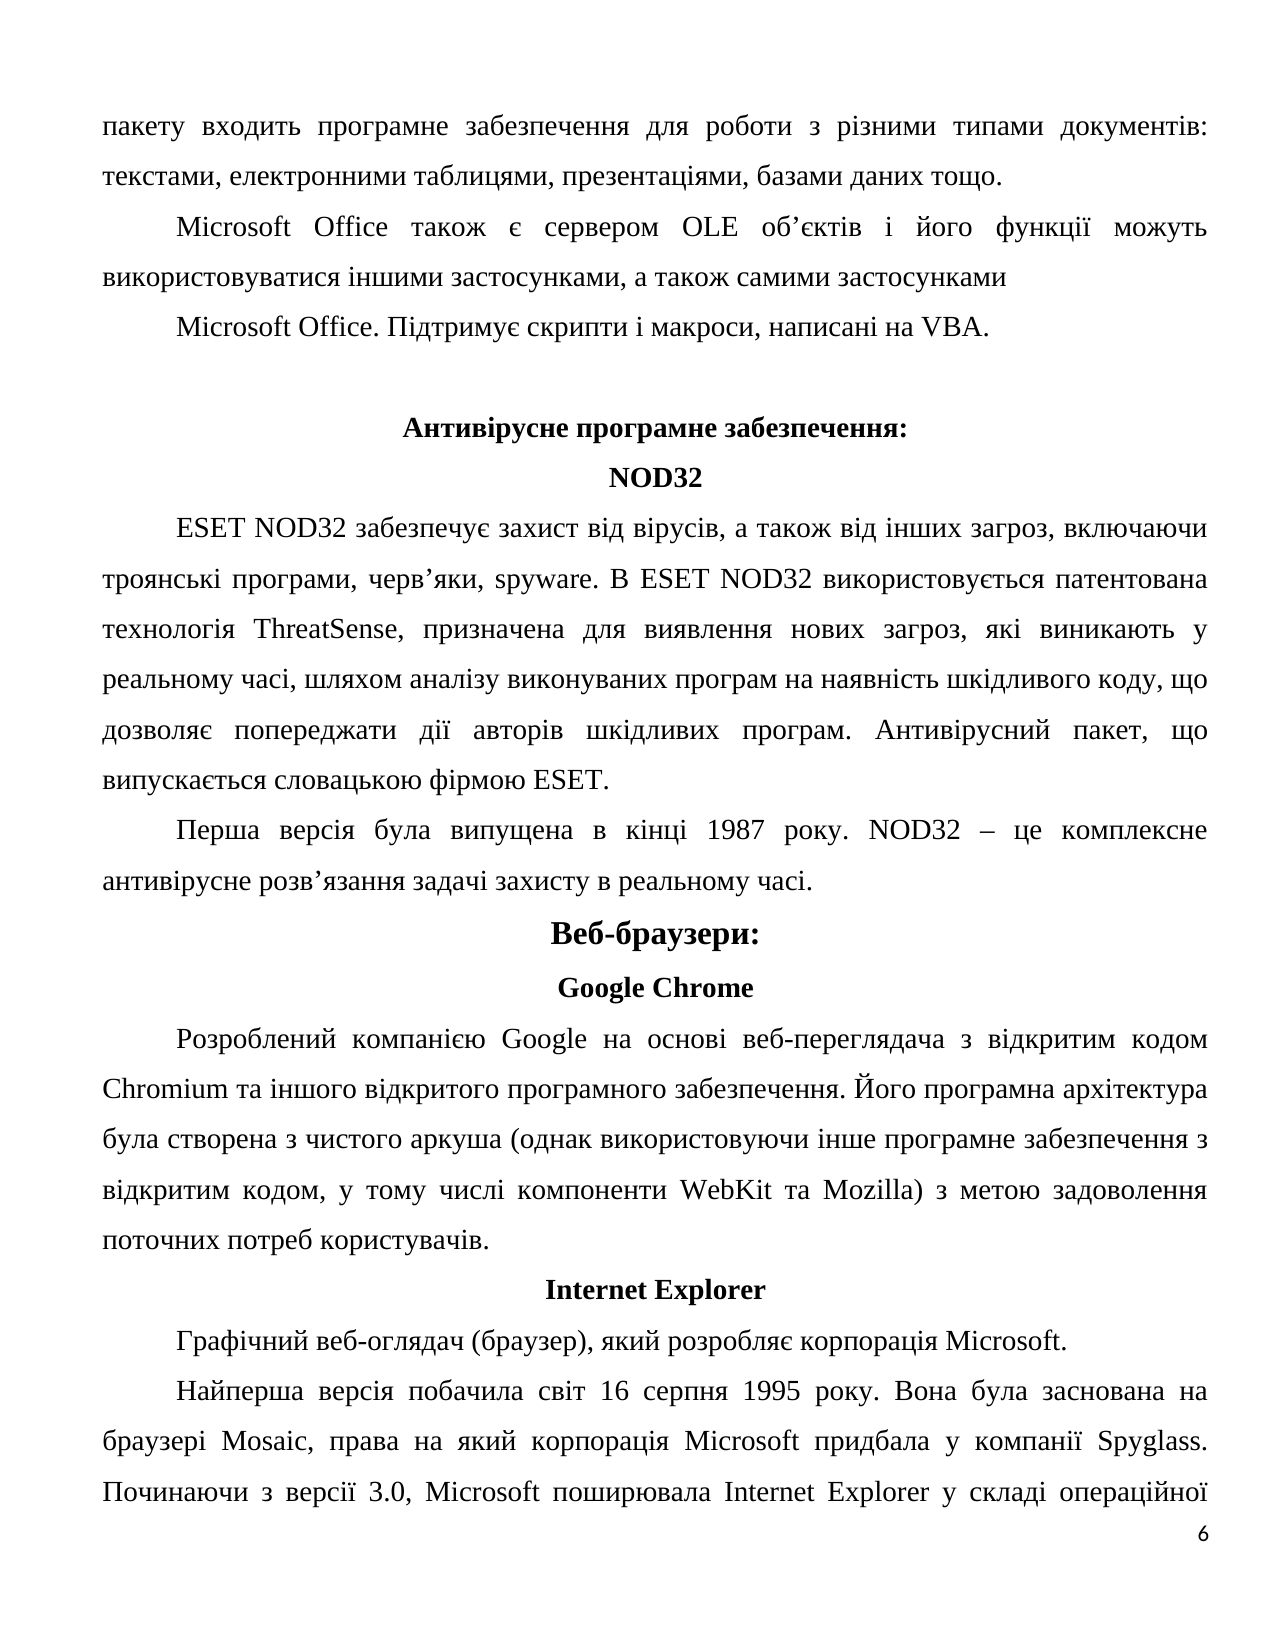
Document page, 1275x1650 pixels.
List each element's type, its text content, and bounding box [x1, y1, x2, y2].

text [102, 108, 1209, 192]
text Антивірусне програмне забезпечення: [102, 410, 1209, 443]
text Microsoft Office також є сервером OLE об’єктів і його функції можуть використовуватися іншими застосунками, а також самими застосунками [102, 209, 1209, 292]
text Google Chrome [102, 971, 1209, 1004]
text Веб-браузери: [102, 913, 1209, 951]
text ESET NOD32 забезпечує захист від вірусів, а також від інших загроз, включаючи троянські програми, черв’яки, spywarе. В ESET NOD32 використовується патентована технологія ThreatSense, призначена для виявлення нових загроз, які виникають у реальному часі, шляхом аналізу виконуваних програм на наявність шкідливого коду, що дозволяє попереджати дії авторів шкідливих програм. Антивірусний пакет, що випускається словацькою фірмою ESET. [102, 511, 1209, 796]
text Графічний веб-оглядач (браузер), який розробляє корпорація Microsoft. [102, 1323, 1209, 1356]
text Microsoft Office. Підтримує скрипти і макроси, написані на VBA. [102, 309, 1209, 343]
text Internet Explorer [102, 1272, 1209, 1306]
text Розроблений компанією Google на основі веб-переглядача з відкритим кодом Chromium та іншого відкритого програмного забезпечення. Його програмна архітектура була створена з чистого аркуша (однак використовуючи інше програмне забезпечення з відкритим кодом, у тому числі компоненти WebKit та Mozilla) з метою задоволення поточних потреб користувачів. [102, 1021, 1209, 1256]
text NOD32 [102, 460, 1209, 494]
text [102, 1373, 1209, 1507]
text Перша версія була випущена в кінці 1987 року. NOD32 – це комплексне антивірусне розв’язання задачі захисту в реальному часі. [102, 812, 1209, 896]
